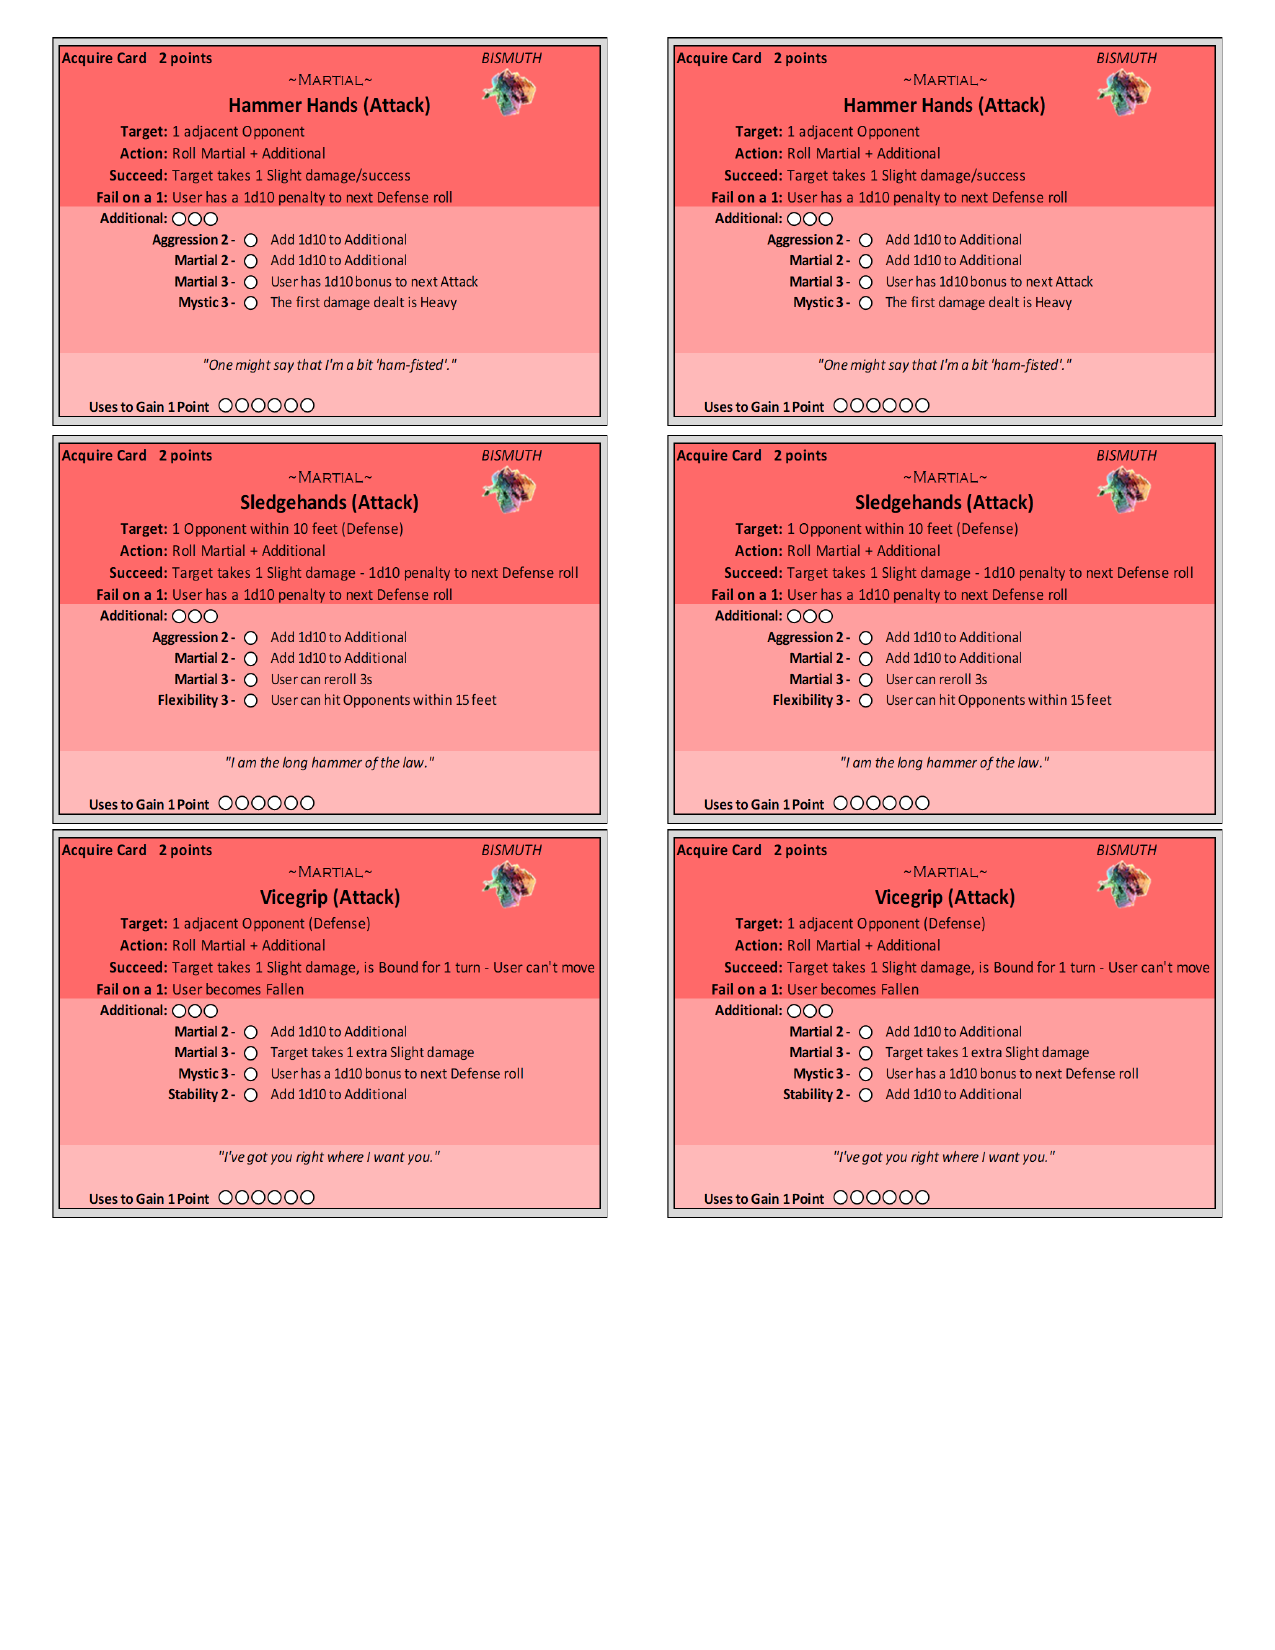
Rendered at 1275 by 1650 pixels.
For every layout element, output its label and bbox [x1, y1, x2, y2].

picture [667, 829, 1223, 1218]
picture [667, 435, 1223, 824]
picture [52, 829, 608, 1218]
picture [667, 37, 1223, 426]
picture [52, 37, 608, 426]
picture [52, 435, 608, 824]
